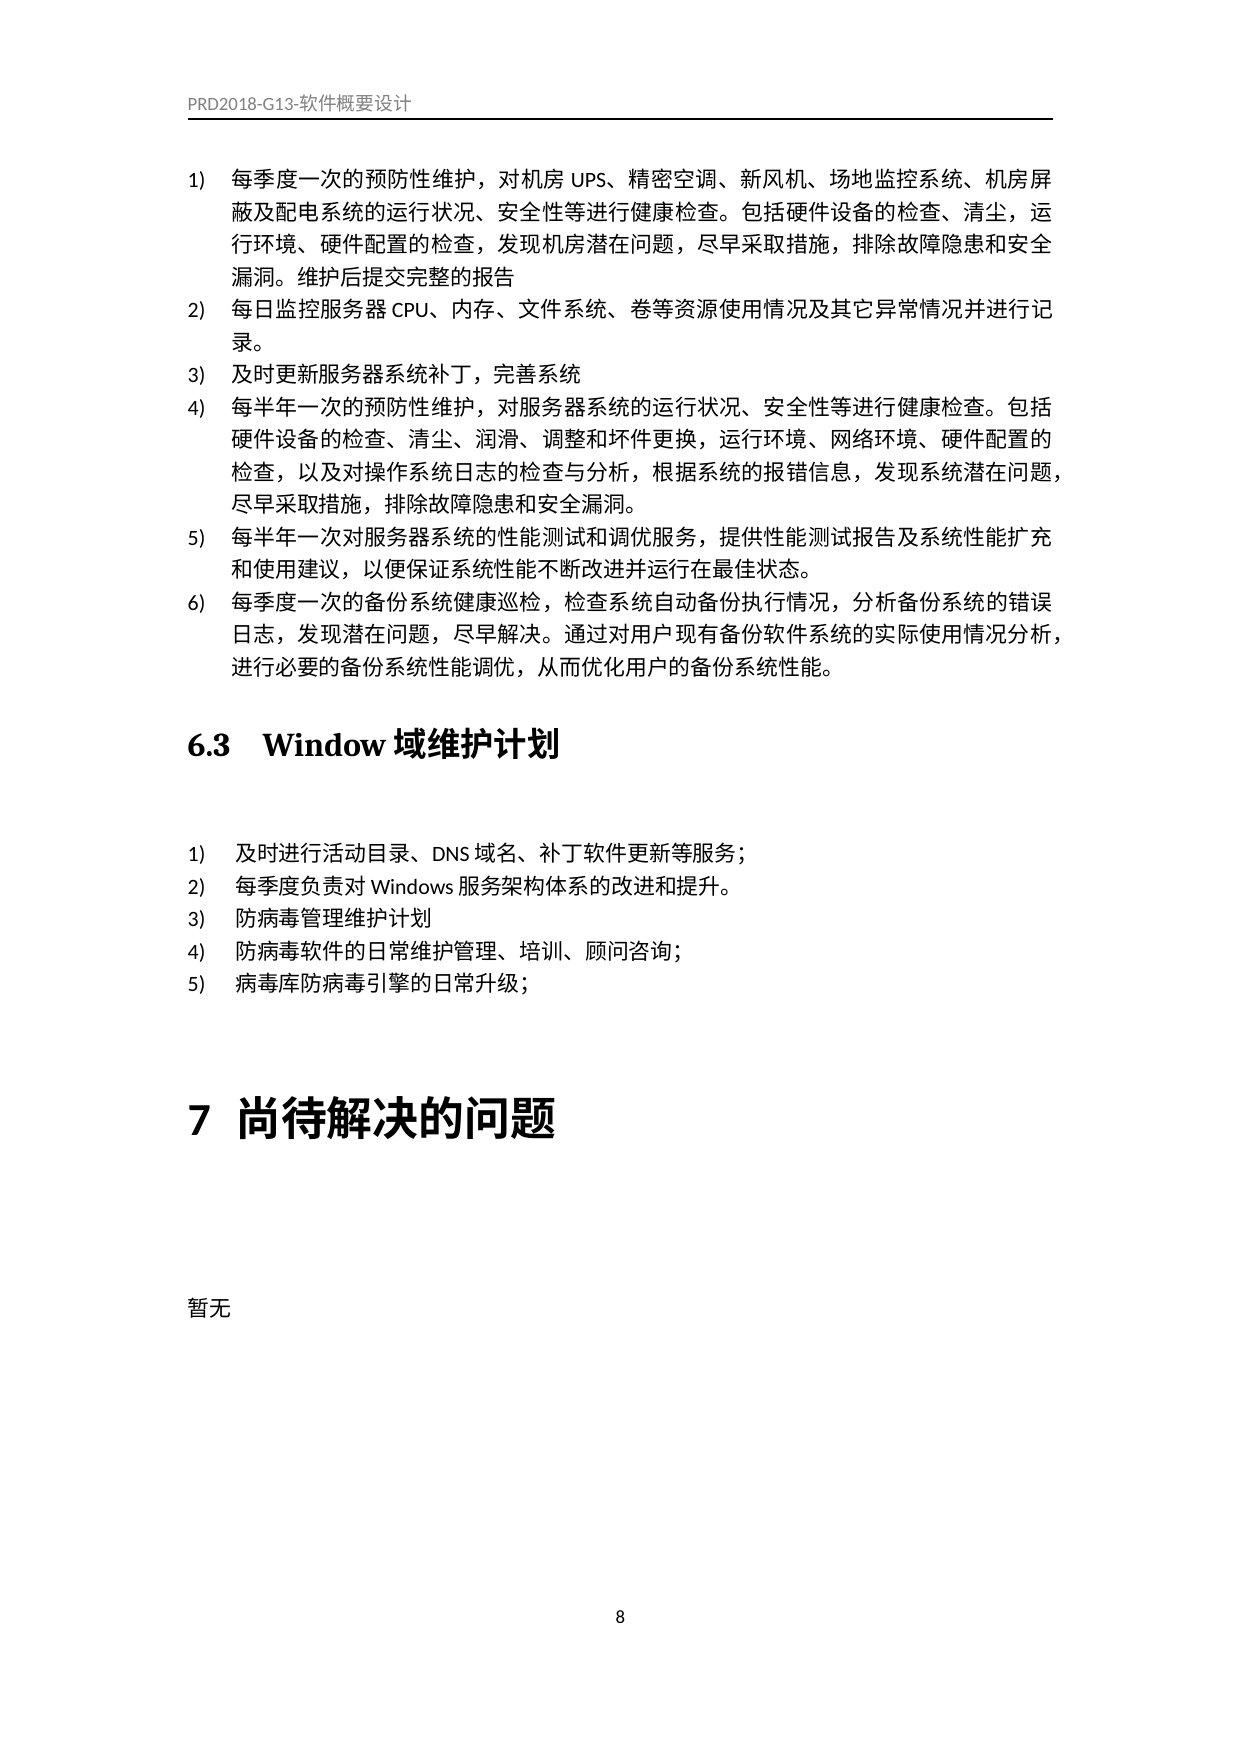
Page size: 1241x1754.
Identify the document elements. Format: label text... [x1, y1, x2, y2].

subtitle 尚待解决的问题 [187, 1066, 1053, 1164]
subtitle Window 域维护计划 [187, 709, 1053, 774]
list 每季度负责对Windows服务架构体系的改进和提升。 [187, 868, 1053, 901]
list 每半年一次对服务器系统的性能测试和调优服务，提供性能测试报告及系统性能扩充和使用建议，以便保证系统性能不断改进并运行在最佳状态。 [187, 519, 1053, 584]
list 每季度一次的预防性维护，对机房UPS、精密空调、新风机、场地监控系统、机房屏蔽及配电系统的运行状况、安全性等进行健康检查。包括硬件设备的检查、清尘，运行环境、硬件配置的检查，发现机房潜在问题，尽早采取措施，排除故障隐患和安全漏洞。维护后提交完整的报告 [187, 162, 1053, 292]
list 及时进行活动目录、DNS域名、补丁软件更新等服务； [187, 836, 1053, 868]
list 病毒库防病毒引擎的日常升级； [187, 966, 1053, 998]
list 防病毒管理维护计划 [187, 901, 1053, 933]
list 每日监控服务器CPU、内存、文件系统、卷等资源使用情况及其它异常情况并进行记录。 [187, 292, 1053, 357]
list 每半年一次的预防性维护，对服务器系统的运行状况、安全性等进行健康检查。包括硬件设备的检查、清尘、润滑、调整和坏件更换，运行环境、网络环境、硬件配置的检查，以及对操作系统日志的检查与分析，根据系统的报错信息，发现系统潜在问题，尽早采取措施，排除故障隐患和安全漏洞。 [187, 389, 1053, 519]
text 暂无 [187, 1291, 1053, 1323]
list 每季度一次的备份系统健康巡检，检查系统自动备份执行情况，分析备份系统的错误日志，发现潜在问题，尽早解决。通过对用户现有备份软件系统的实际使用情况分析，进行必要的备份系统性能调优，从而优化用户的备份系统性能。 [187, 584, 1053, 682]
list 及时更新服务器系统补丁，完善系统 [187, 357, 1053, 389]
list 防病毒软件的日常维护管理、培训、顾问咨询； [187, 933, 1053, 966]
